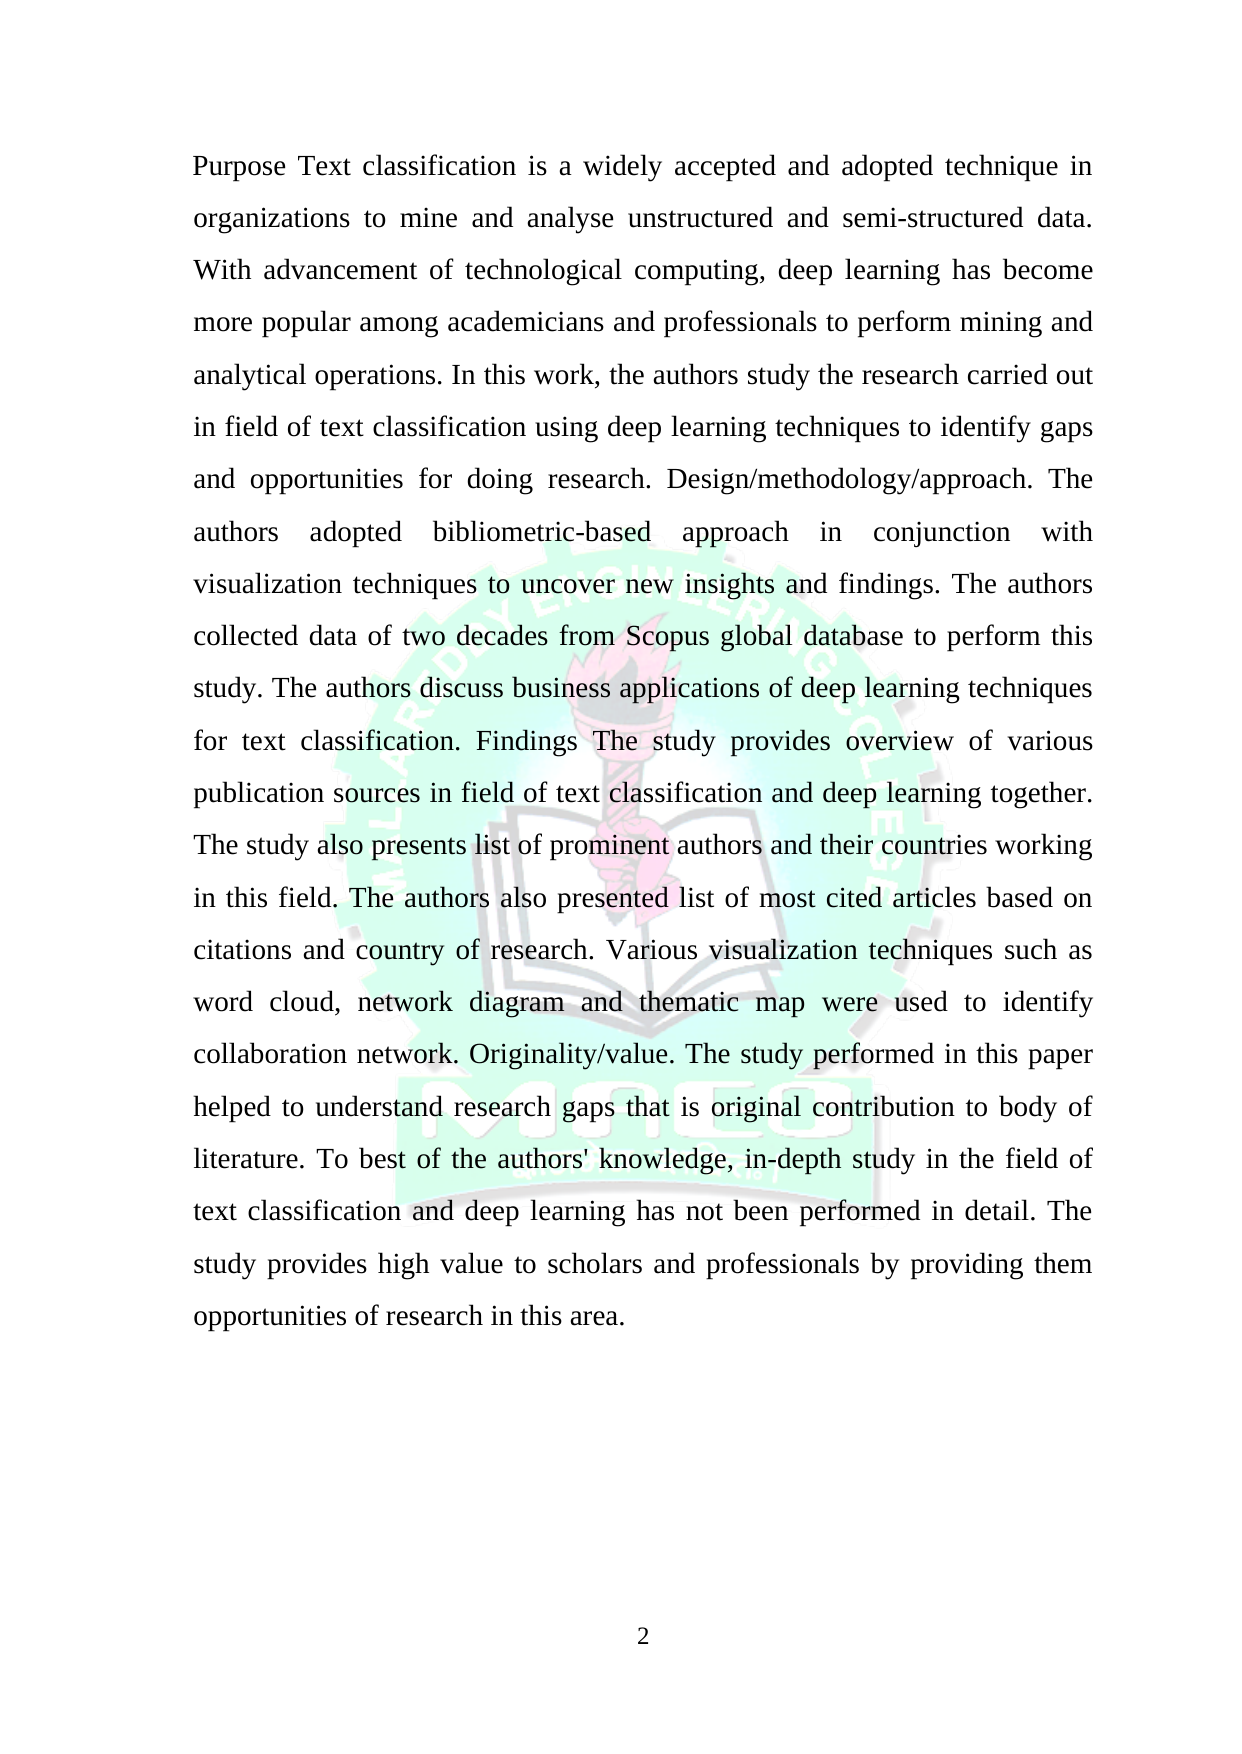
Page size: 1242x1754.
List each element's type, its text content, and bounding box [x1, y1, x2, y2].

text Purpose Text classification is a widely accepted and adopted technique in organizations to mine and analyse unstructured and semi-structured data. With advancement of technological computing, deep learning has become more popular among academicians and professionals to perform mining and analytical operations. In this work, the authors study the research carried out in field of text classification using deep learning techniques to identify gaps and opportunities for doing research. Design/methodology/approach. The authors adopted bibliometric-based approach in conjunction with visualization techniques to uncover new insights and findings. The authors collected data of two decades from Scopus global database to perform this study. The authors discuss business applications of deep learning techniques for text classification. Findings The study provides overview of various publication sources in field of text classification and deep learning together. The study also presents list of prominent authors and their countries working in this field. The authors also presented list of most cited articles based on citations and country of research. Various visualization techniques such as word cloud, network diagram and thematic map were used to identify collaboration network. Originality/value. The study performed in this paper helped to understand research gaps that is original contribution to body of literature. To best of the authors' knowledge, in-depth study in the field of text classification and deep learning has not been performed in detail. The study provides high value to scholars and professionals by providing them opportunities of research in this area. [192, 148, 1094, 1332]
